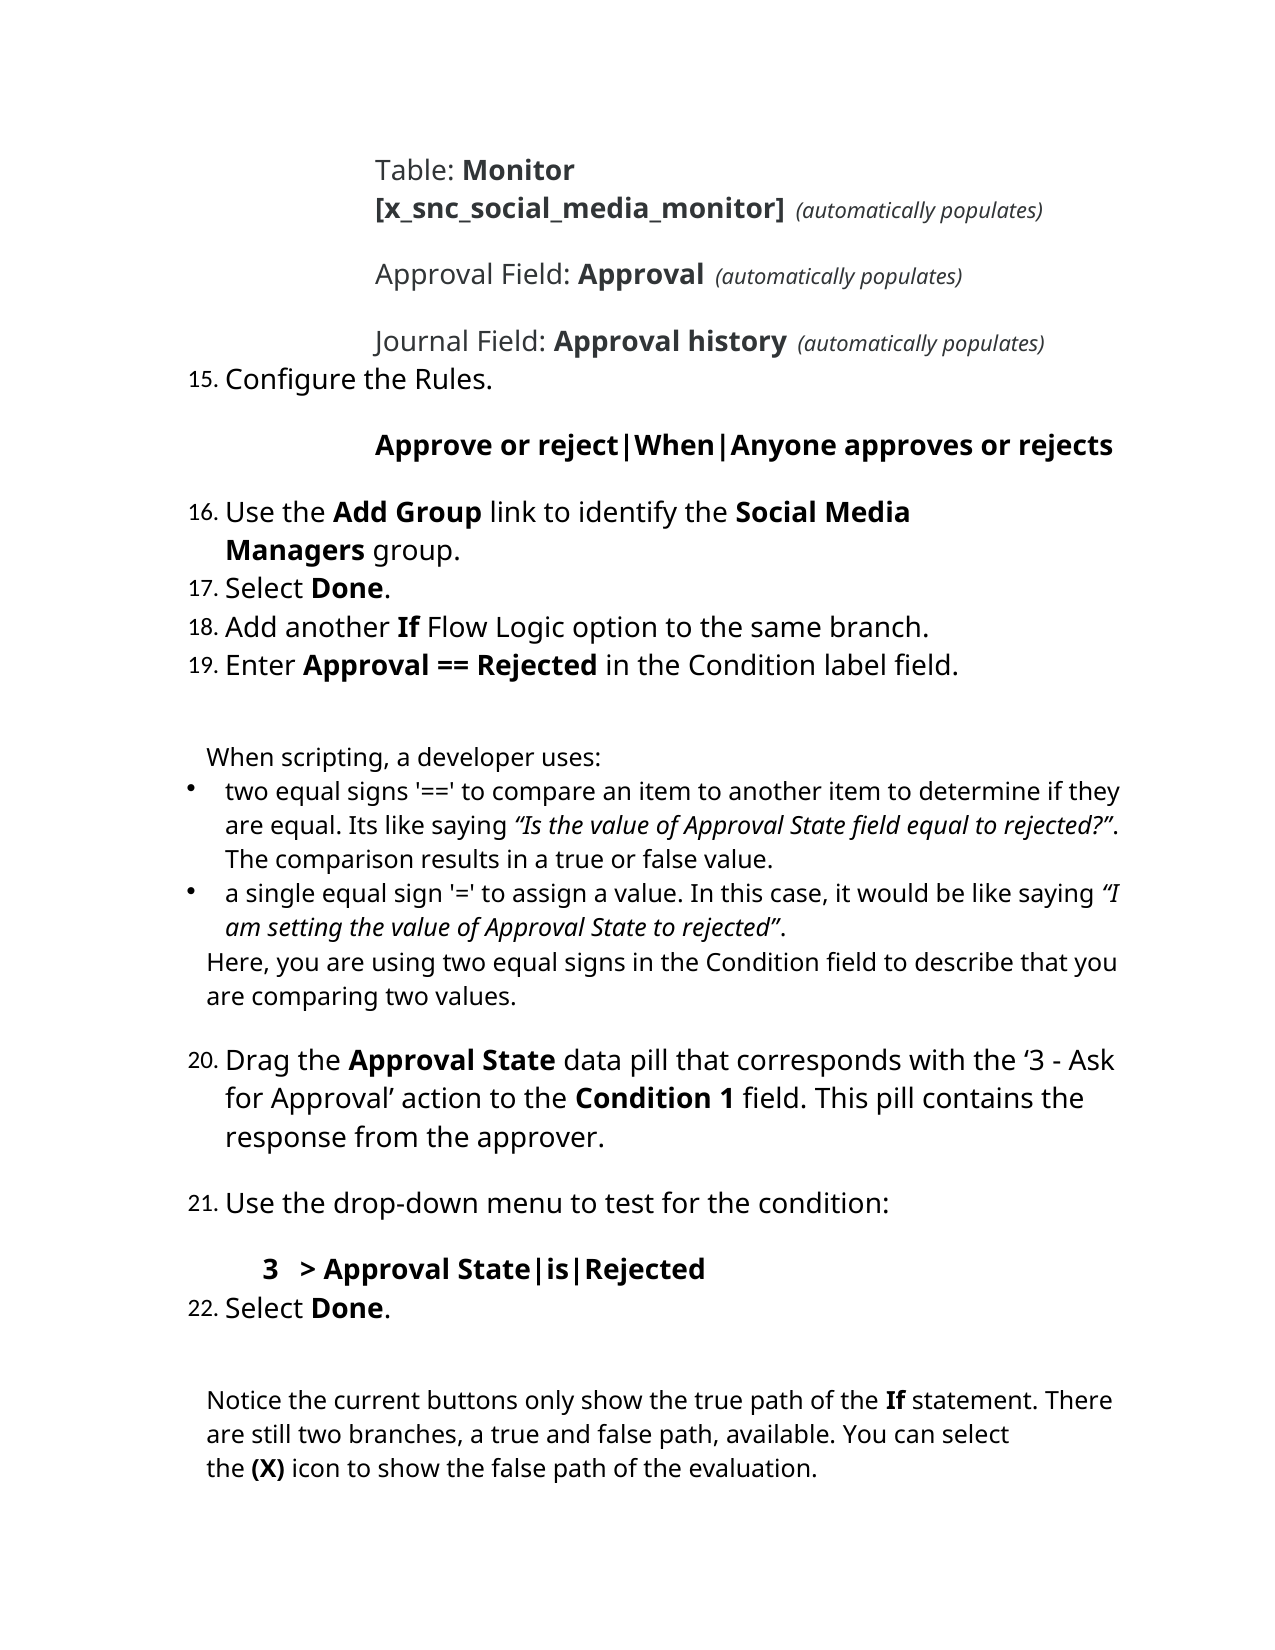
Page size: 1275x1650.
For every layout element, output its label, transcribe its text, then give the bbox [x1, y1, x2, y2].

list Drag the Approval State data pill that corresponds with the ‘3 - Ask for Approval’ action to the Condition 1 field. This pill contains the response from the approver. [187, 1040, 1125, 1155]
list a single equal sign '=' to assign a value. In this case, it would be like saying “I am setting the value of Approval State to rejected”. [187, 876, 1125, 944]
list Enter Approval == Rejected in the Condition label field. [187, 645, 1125, 684]
text Approve or reject|When|Anyone approves or rejects [375, 426, 1125, 464]
text Here, you are using two equal signs in the Condition field to describe that you are comparing two values. [206, 944, 1125, 1012]
text Approval Field: Approval (automatically populates) [375, 255, 1125, 293]
list Configure the Rules. [187, 359, 1125, 398]
list > Approval State|is|Rejected [262, 1250, 1125, 1288]
list Use the drop-down menu to test for the condition: [187, 1183, 1125, 1222]
text When scripting, a developer uses: [206, 740, 1125, 774]
text Table: Monitor [x_snc_social_media_monitor] (automatically populates) [375, 150, 1125, 227]
list Use the Add Group link to identify the Social Media Managers group. [187, 492, 1125, 569]
list Add another If Flow Logic option to the same branch. [187, 607, 1125, 645]
text Journal Field: Approval history (automatically populates) [375, 321, 1125, 359]
list Select Done. [187, 569, 1125, 607]
list two equal signs '==' to compare an item to another item to determine if they are equal. Its like saying “Is the value of Approval State field equal to rejected?”. The comparison results in a true or false value. [187, 774, 1125, 876]
list Select Done. [187, 1288, 1125, 1326]
text Notice the current buttons only show the true path of the If statement. There are still two branches, a true and false path, available. You can select the (X) icon to show the false path of the evaluation. [206, 1382, 1125, 1484]
